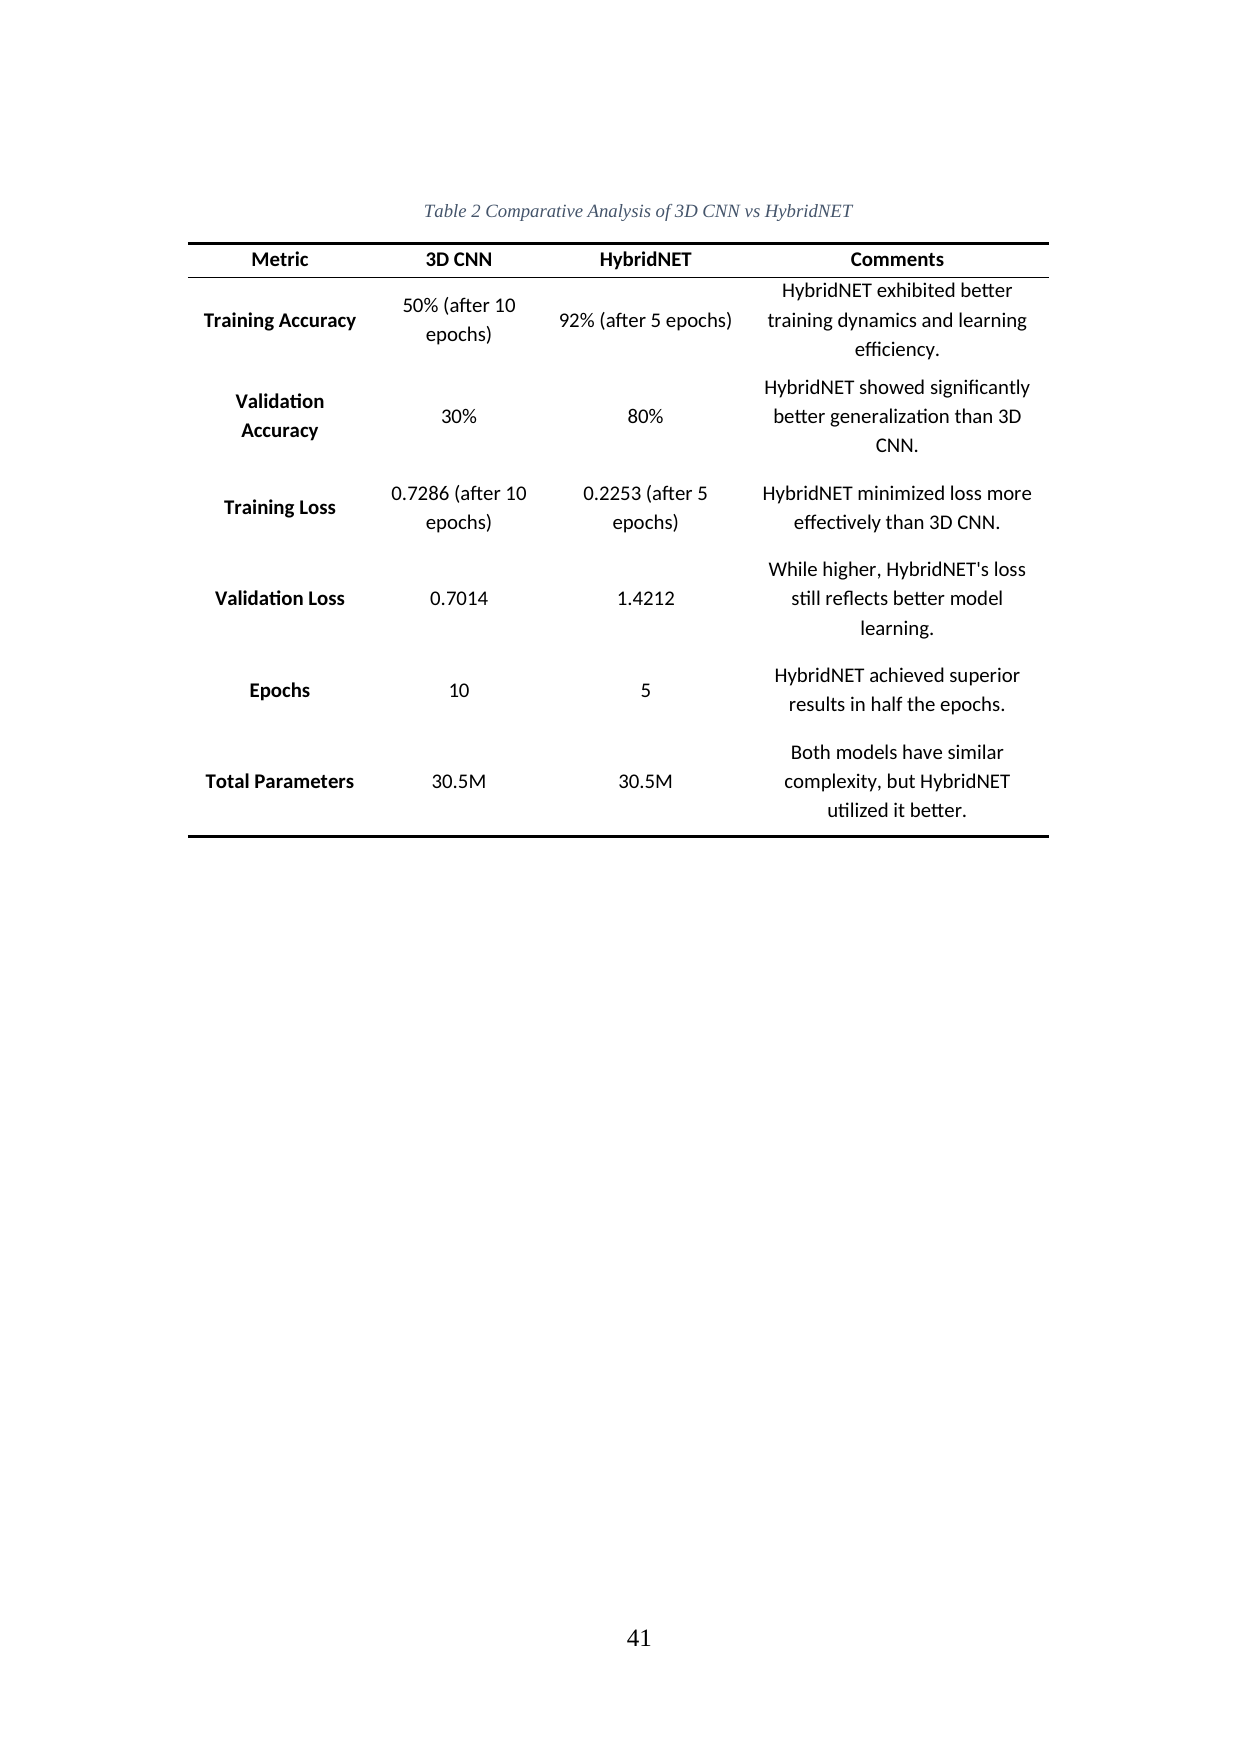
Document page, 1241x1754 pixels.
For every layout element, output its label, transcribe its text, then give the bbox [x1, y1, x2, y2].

table_cell 5 [546, 653, 745, 731]
table_header HybridNET [546, 245, 745, 277]
table_cell Epochs [188, 653, 372, 731]
table_cell 0.7014 [372, 548, 546, 653]
table_header 3D CNN [372, 245, 546, 277]
table_cell HybridNET exhibited better training dynamics and learning efficiency. [745, 278, 1049, 366]
table_cell 1.4212 [546, 548, 745, 653]
table_header Comments [745, 245, 1049, 277]
table_cell While higher, HybridNET's loss still reflects better model learning. [745, 548, 1049, 653]
table_cell 80% [546, 366, 745, 470]
table_cell 30.5M [372, 731, 546, 835]
table_cell Training Accuracy [188, 278, 372, 366]
table_cell Training Loss [188, 470, 372, 548]
table_cell 92% (after 5 epochs) [546, 278, 745, 366]
table_cell Validation Accuracy [188, 366, 372, 470]
text Table 2 Comparative Analysis of 3D CNN vs HybridNET [188, 200, 1090, 221]
table_cell 0.7286 (after 10 epochs) [372, 470, 546, 548]
table_cell HybridNET achieved superior results in half the epochs. [745, 653, 1049, 731]
table_cell Validation Loss [188, 548, 372, 653]
table_cell 30% [372, 366, 546, 470]
table_cell 50% (after 10 epochs) [372, 278, 546, 366]
table_cell 30.5M [546, 731, 745, 835]
table_cell HybridNET minimized loss more effectively than 3D CNN. [745, 470, 1049, 548]
table_cell HybridNET showed significantly better generalization than 3D CNN. [745, 366, 1049, 470]
table_cell 0.2253 (after 5 epochs) [546, 470, 745, 548]
table_header Metric [188, 245, 372, 277]
table_cell Total Parameters [188, 731, 372, 835]
table_cell 10 [372, 653, 546, 731]
table_cell Both models have similar complexity, but HybridNET utilized it better. [745, 731, 1049, 835]
